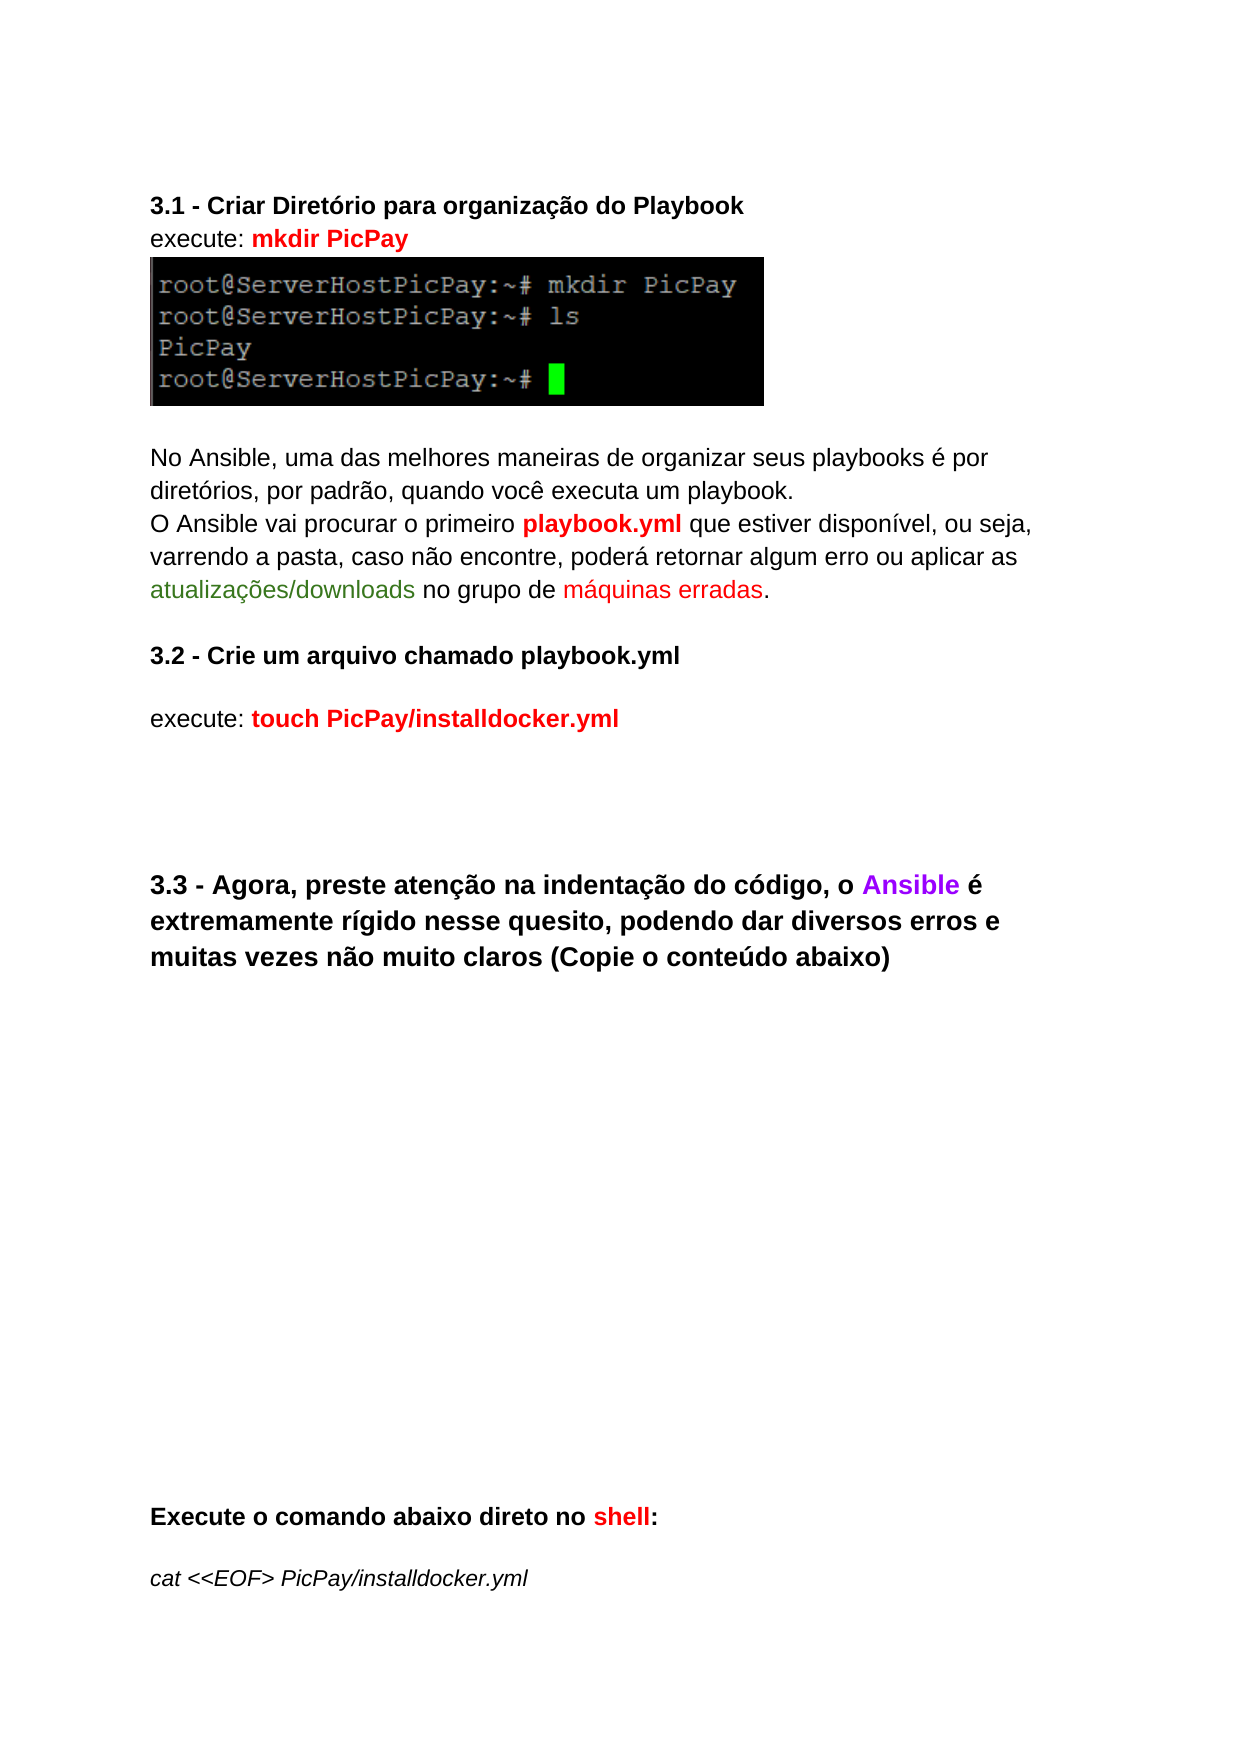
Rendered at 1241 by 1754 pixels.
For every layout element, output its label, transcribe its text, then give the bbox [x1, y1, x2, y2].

text 3.2 - Crie um arquivo chamado playbook.yml [150, 641, 1090, 700]
text execute: touch PicPay/installdocker.yml [150, 703, 1090, 732]
picture [150, 257, 764, 406]
text O Ansible vai procurar o primeiro playbook.yml que estiver disponível, ou seja, varrendo a pasta, caso não encontre, poderá retornar algum erro ou aplicar as atualizações/downloads no grupo de máquinas erradas. [150, 509, 1090, 603]
text cat <<EOF> PicPay/installdocker.yml [150, 1565, 1090, 1591]
text execute: mkdir PicPay [150, 224, 1090, 253]
text Execute o comando abaixo direto no shell: [150, 1502, 1090, 1530]
text 3.3 - Agora, preste atenção na indentação do código, o Ansible é extremamente rígido nesse quesito, podendo dar diversos erros e muitas vezes não muito claros (Copie o conteúdo abaixo) [150, 869, 1090, 972]
text 3.1 - Criar Diretório para organização do Playbook [150, 191, 1090, 220]
text No Ansible, uma das melhores maneiras de organizar seus playbooks é por diretórios, por padrão, quando você executa um playbook. [150, 443, 1090, 504]
